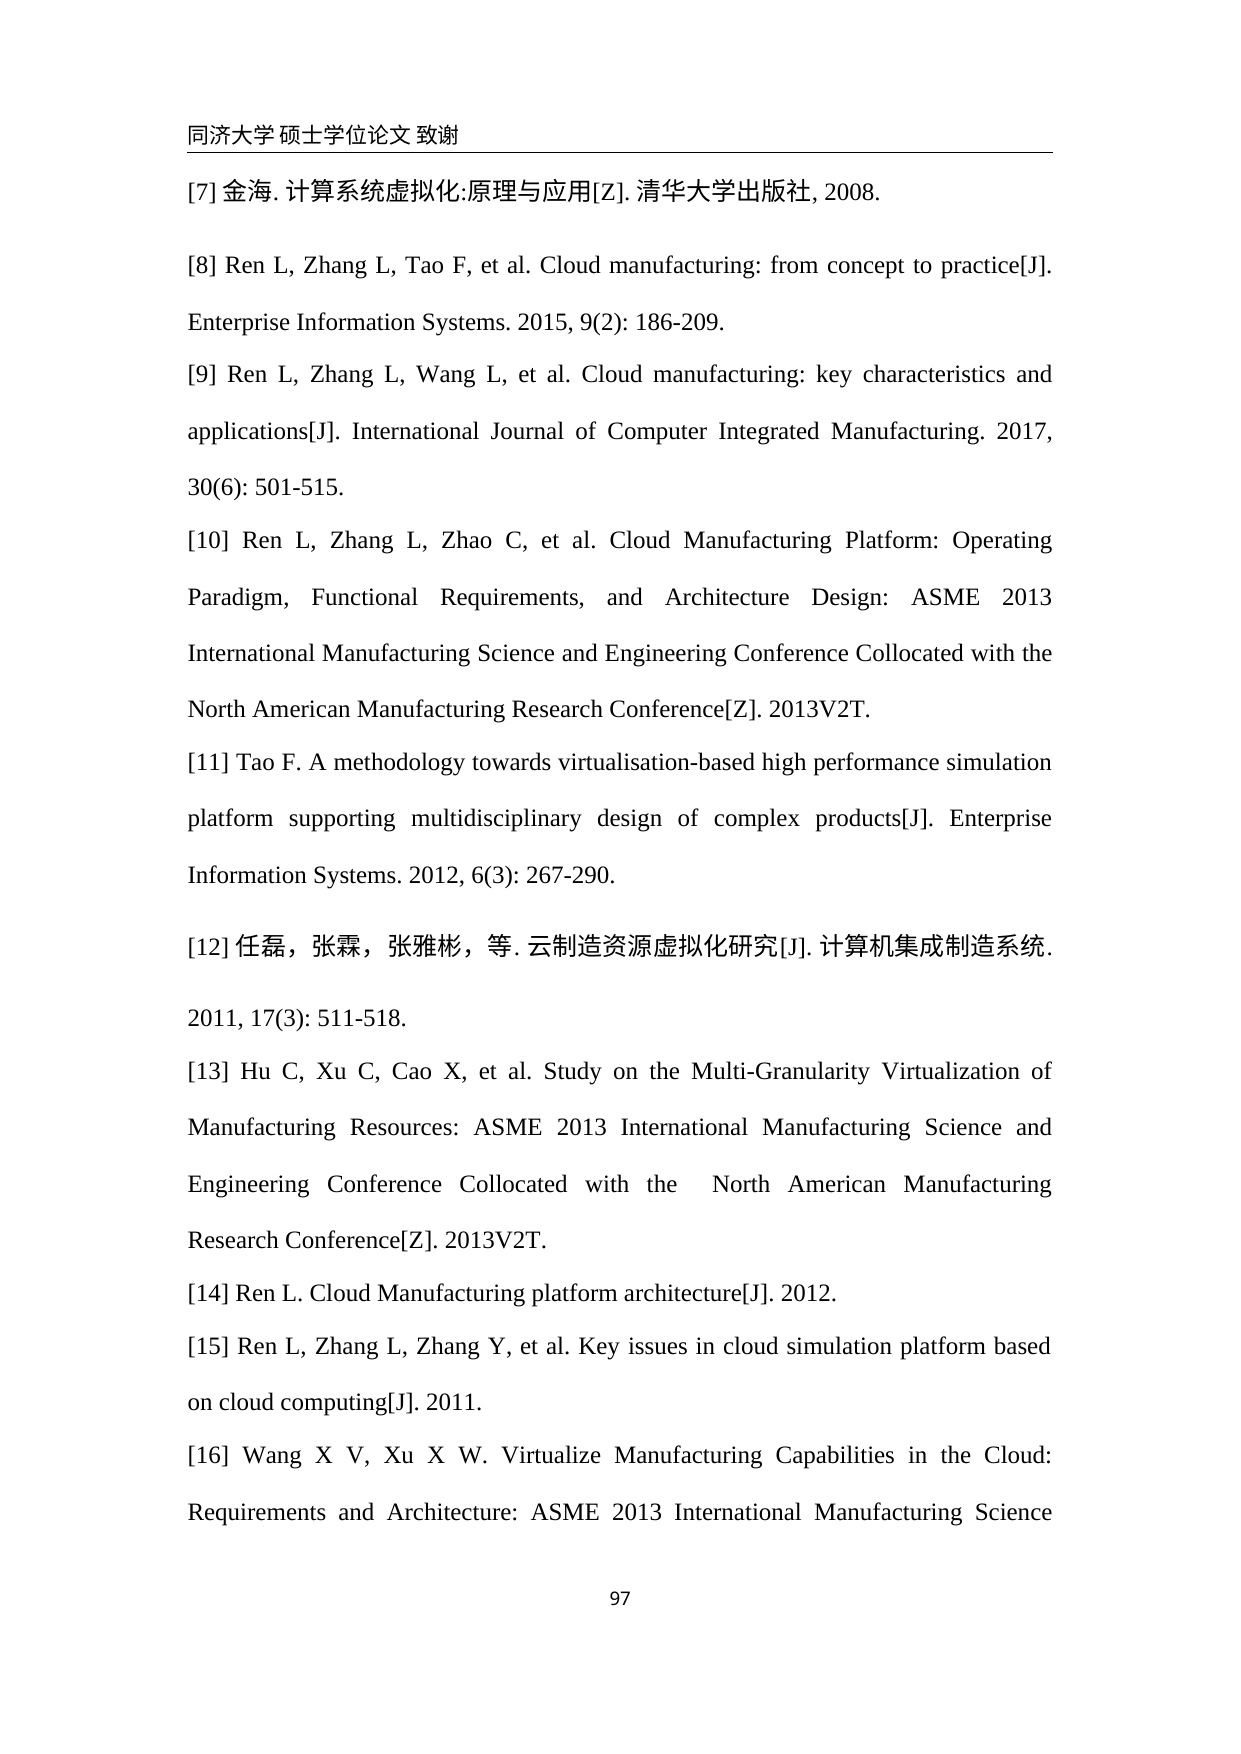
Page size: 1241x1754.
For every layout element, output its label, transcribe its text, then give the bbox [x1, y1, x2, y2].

text [12] 任磊，张霖，张雅彬，等. 云制造资源虚拟化研究[J]. 计算机集成制造系统. 2011, 17(3): 511-518. [187, 910, 1053, 1034]
text [14] Ren L. Cloud Manufacturing platform architecture[J]. 2012. [187, 1275, 1053, 1309]
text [187, 1438, 1053, 1528]
text [10] Ren L, Zhang L, Zhao C, et al. Cloud Manufacturing Platform: Operating Paradigm, Functional Requirements, and Architecture Design: ASME 2013 International Manufacturing Science and Engineering Conference Collocated with the North American Manufacturing Research Conference[Z]. 2013V2T. [187, 523, 1053, 726]
text [7] 金海. 计算系统虚拟化:原理与应用[Z]. 清华大学出版社, 2008. [187, 156, 1053, 224]
text [13] Hu C, Xu C, Cao X, et al. Study on the Multi-Granularity Virtualization of Manufacturing Resources: ASME 2013 International Manufacturing Science and Engineering Conference Collocated with the North American Manufacturing Research Conference[Z]. 2013V2T. [187, 1053, 1053, 1256]
text [9] Ren L, Zhang L, Wang L, et al. Cloud manufacturing: key characteristics and applications[J]. International Journal of Computer Integrated Manufacturing. 2017, 30(6): 501-515. [187, 357, 1053, 504]
text [8] Ren L, Zhang L, Tao F, et al. Cloud manufacturing: from concept to practice[J]. Enterprise Information Systems. 2015, 9(2): 186-209. [187, 248, 1053, 338]
text [11] Tao F. A methodology towards virtualisation-based high performance simulation platform supporting multidisciplinary design of complex products[J]. Enterprise Information Systems. 2012, 6(3): 267-290. [187, 744, 1053, 891]
text [15] Ren L, Zhang L, Zhang Y, et al. Key issues in cloud simulation platform based on cloud computing[J]. 2011. [187, 1328, 1053, 1419]
